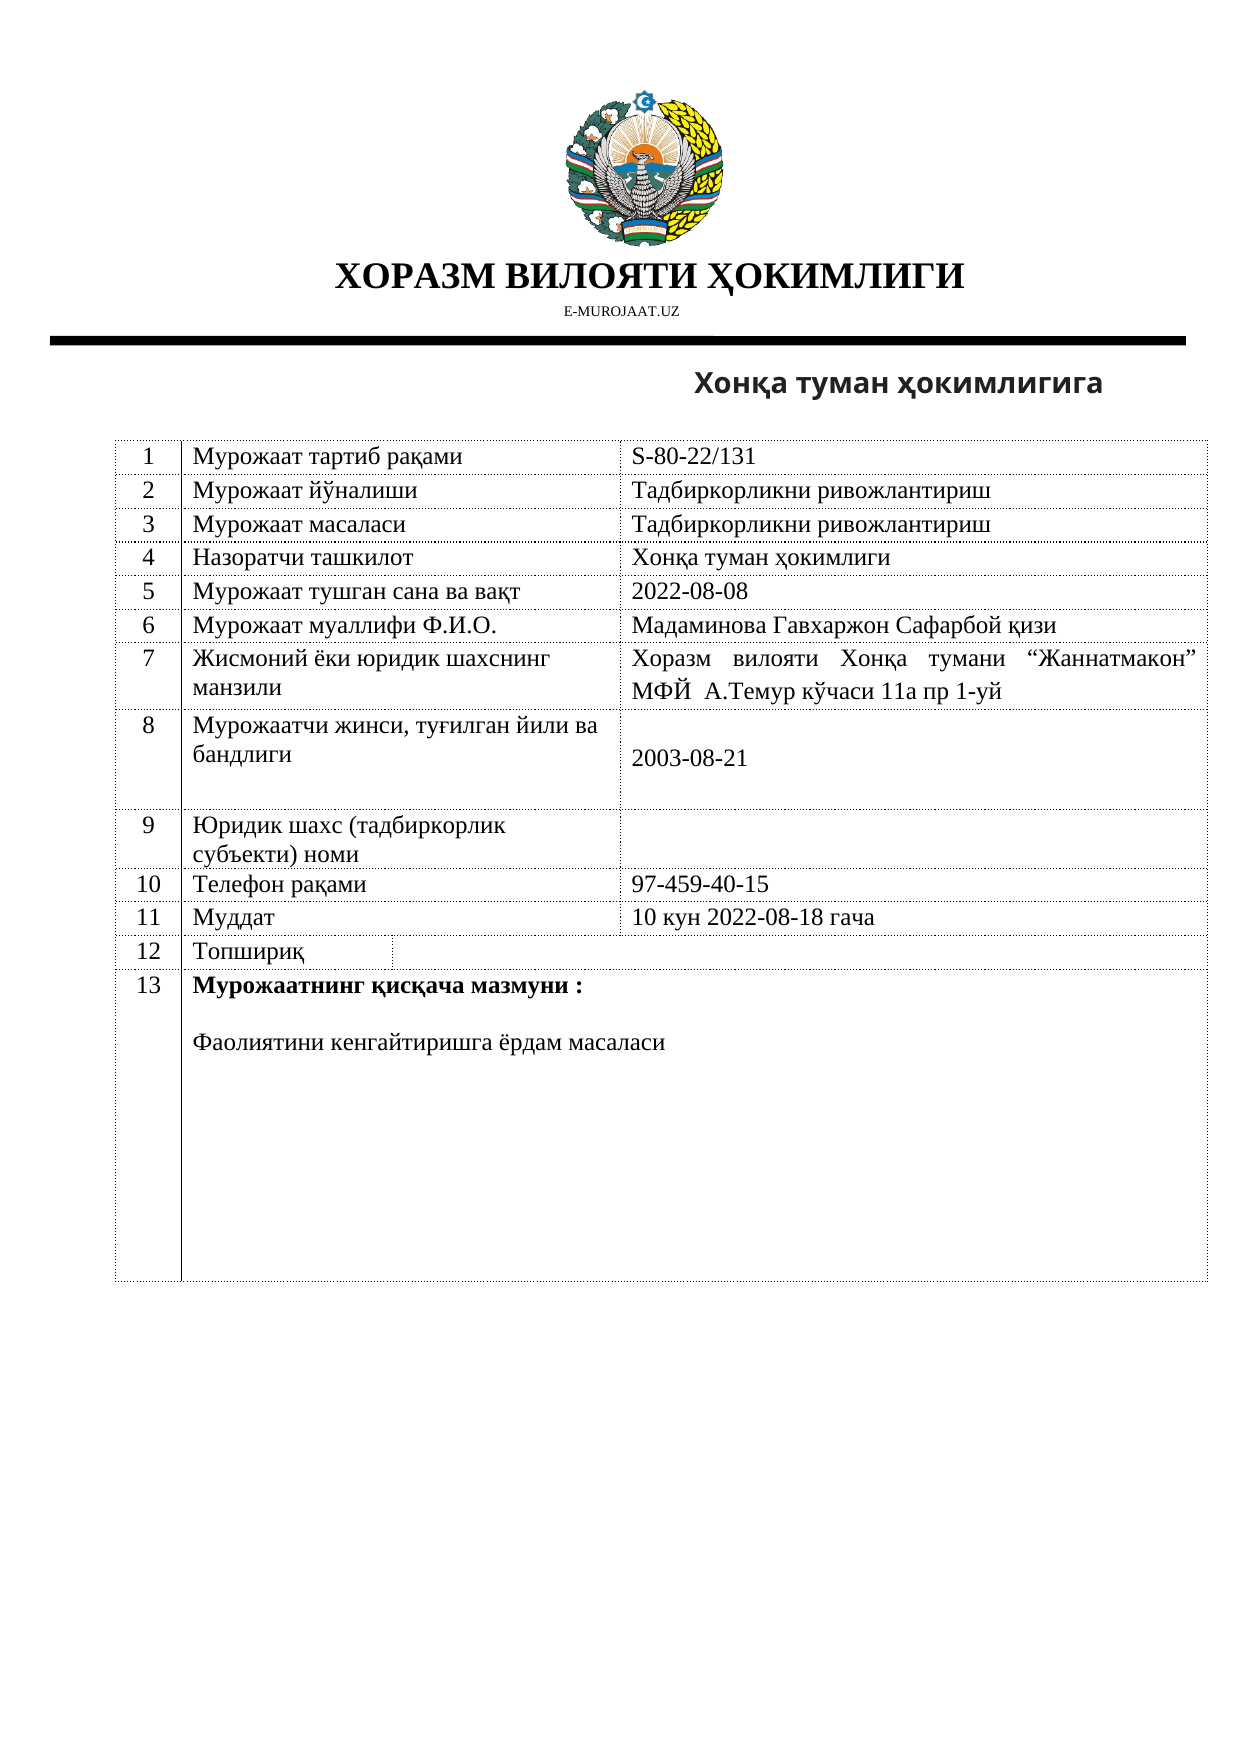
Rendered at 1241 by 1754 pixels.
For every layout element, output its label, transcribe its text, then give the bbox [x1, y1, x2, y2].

table_cell 2022-08-08 [620, 575, 1208, 609]
table_cell 13 [115, 969, 181, 1281]
text ХОРАЗМ ВИЛОЯТИ ҲОКИМЛИГИ [177, 89, 1122, 297]
table_cell 2 [115, 474, 181, 508]
table_cell 7 [115, 642, 181, 709]
table_cell Мадаминова Гавхаржон Сафарбой қизи [620, 609, 1208, 642]
table_cell Тадбиркорликни ривожлантириш [620, 508, 1208, 541]
table_cell Мурожаат масаласи [182, 508, 620, 541]
table_cell 6 [115, 609, 181, 642]
table_cell 4 [115, 541, 181, 575]
table_cell 8 [115, 709, 181, 809]
table_cell Назоратчи ташкилот [182, 541, 620, 575]
table_cell Мурожаат муаллифи Ф.И.О. [182, 609, 620, 642]
table_cell [392, 935, 1208, 969]
table_cell Мурожаат тушган сана ва вақт [182, 575, 620, 609]
table_cell 10 кун 2022-08-18 гача [620, 901, 1208, 935]
text Хонқа туман ҳокимлигига [694, 362, 1122, 402]
table_cell 11 [115, 901, 181, 935]
table_cell Хонқа туман ҳокимлиги [620, 541, 1208, 575]
table_cell [620, 809, 1208, 868]
table_cell Юридик шахс (тадбиркорлик субъекти) номи [182, 809, 620, 868]
table_cell 97-459-40-15 [620, 868, 1208, 901]
table_header Мурожаат тартиб рақами [181, 440, 620, 474]
table_cell 9 [115, 809, 181, 868]
table_cell Мурожаатчи жинси, туғилган йили ва бандлиги [182, 709, 620, 809]
text E-MUROJAAT.UZ [121, 303, 1122, 320]
table_cell 2003-08-21 [620, 709, 1208, 809]
table_cell Муддат [182, 901, 620, 935]
table_cell Топшириқ [182, 935, 392, 969]
table_cell Мурожаатнинг қисқача мазмуни : Фаолиятини кенгайтиришга ёрдам масаласи [182, 969, 1208, 1281]
table_cell Хоразм вилояти Хонқа тумани “Жаннатмакон” МФЙ А.Темур кўчаси 11а пр 1-уй [620, 642, 1208, 709]
table_cell 12 [115, 935, 181, 969]
table_cell 5 [115, 575, 181, 609]
table_header S-80-22/131 [620, 440, 1208, 474]
table_header 1 [115, 440, 181, 474]
table_cell 10 [115, 868, 181, 901]
picture [562, 88, 725, 248]
table_cell 3 [115, 508, 181, 541]
table_cell Жисмоний ёки юридик шахснинг манзили [182, 642, 620, 709]
table_cell Тадбиркорликни ривожлантириш [620, 474, 1208, 508]
table_cell Мурожаат йўналиши [182, 474, 620, 508]
table_cell Телефон рақами [182, 868, 620, 901]
